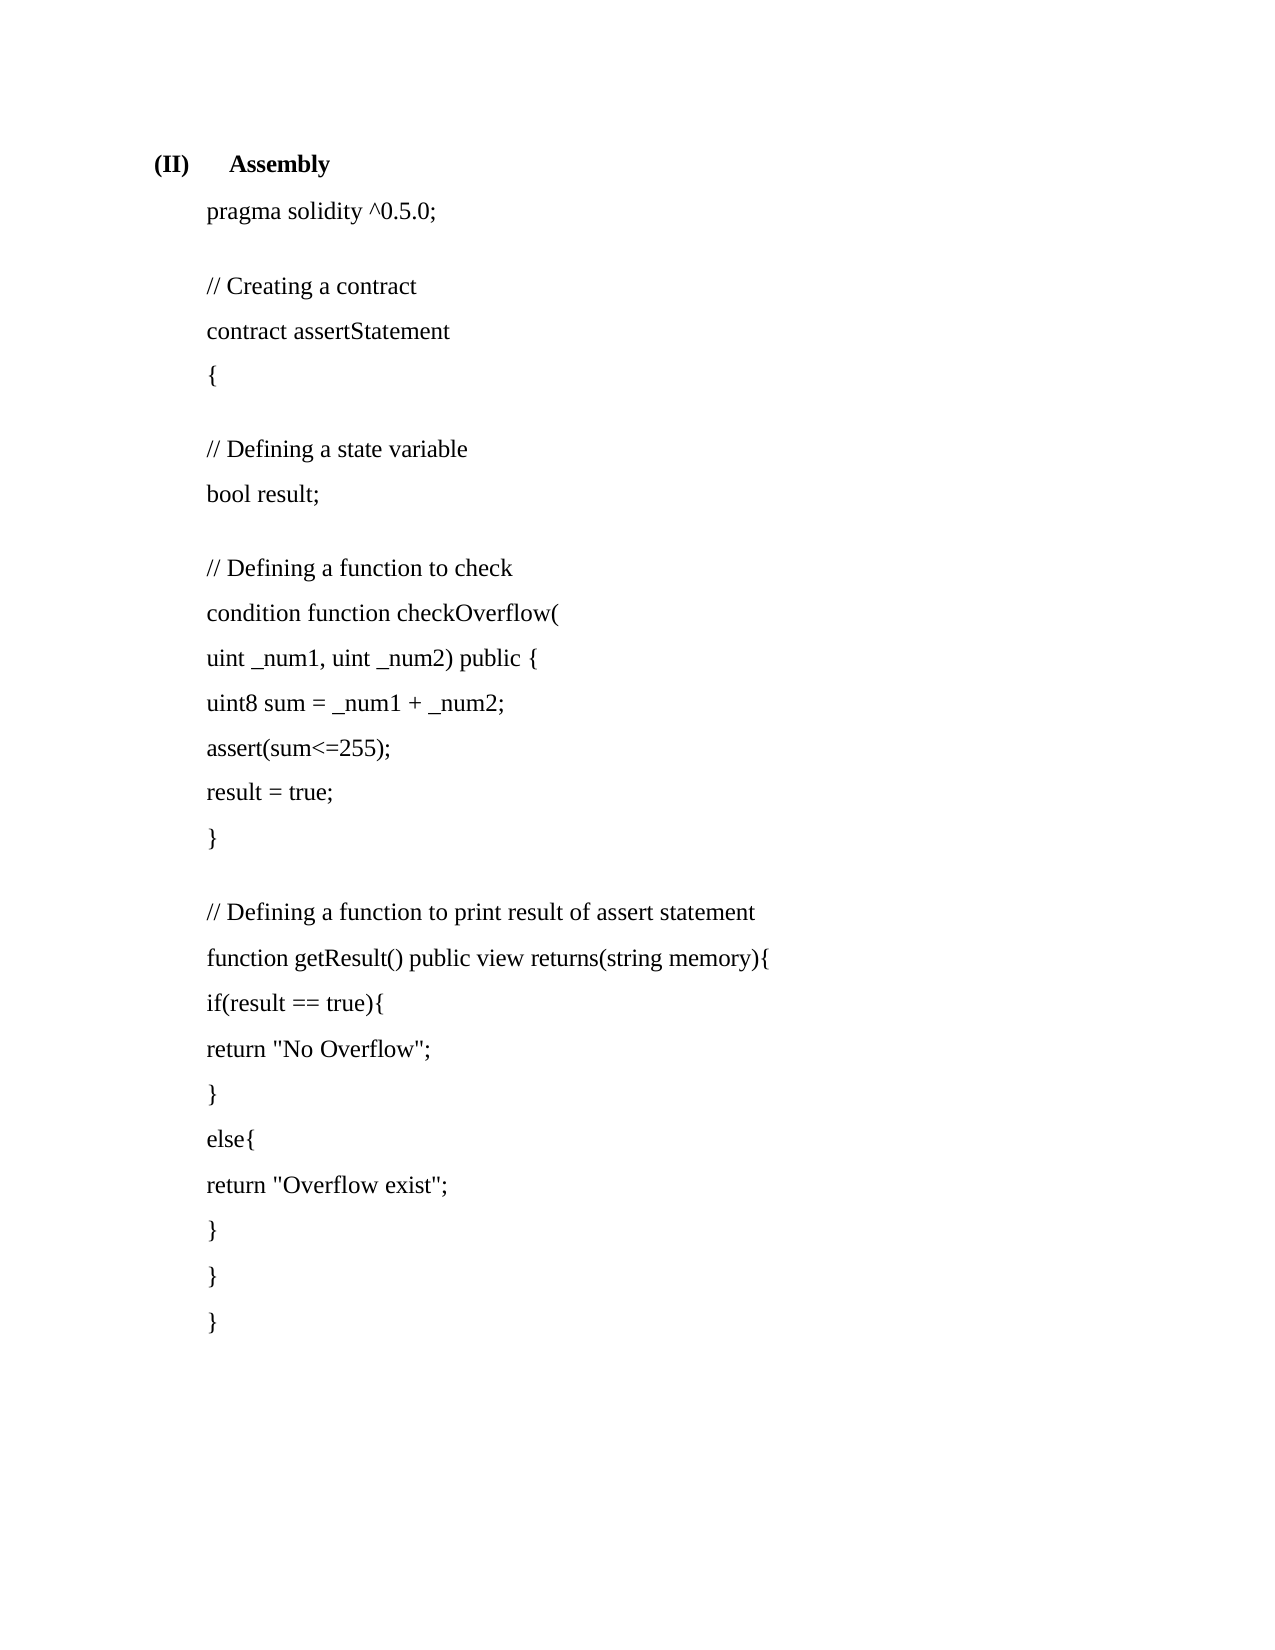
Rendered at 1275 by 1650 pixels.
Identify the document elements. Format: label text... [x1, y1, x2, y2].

text } [206, 1216, 1237, 1244]
text } [206, 1079, 1237, 1108]
text // Defining a function to print result of assert statement function getResult() public view returns(string memory){ if(result == true){ [206, 897, 797, 1017]
text // Defining a function to check condition function checkOverflow( [206, 553, 606, 627]
text return "No Overflow"; [206, 1034, 1237, 1062]
text } [206, 1307, 1237, 1335]
text uint _num1, uint _num2) public { uint8 sum = _num1 + _num2; assert(sum<=255); [206, 643, 581, 762]
text pragma solidity ^0.5.0; [206, 196, 1237, 225]
text return "Overflow exist"; [206, 1170, 1237, 1199]
list Assembly [154, 149, 1237, 178]
text // Defining a state variable bool result; [206, 434, 484, 508]
text // Creating a contract contract assertStatement { [206, 271, 468, 389]
text else{ [206, 1124, 1237, 1153]
text } [206, 1261, 1237, 1290]
text result = true; [206, 778, 1237, 806]
text } [206, 823, 1237, 852]
